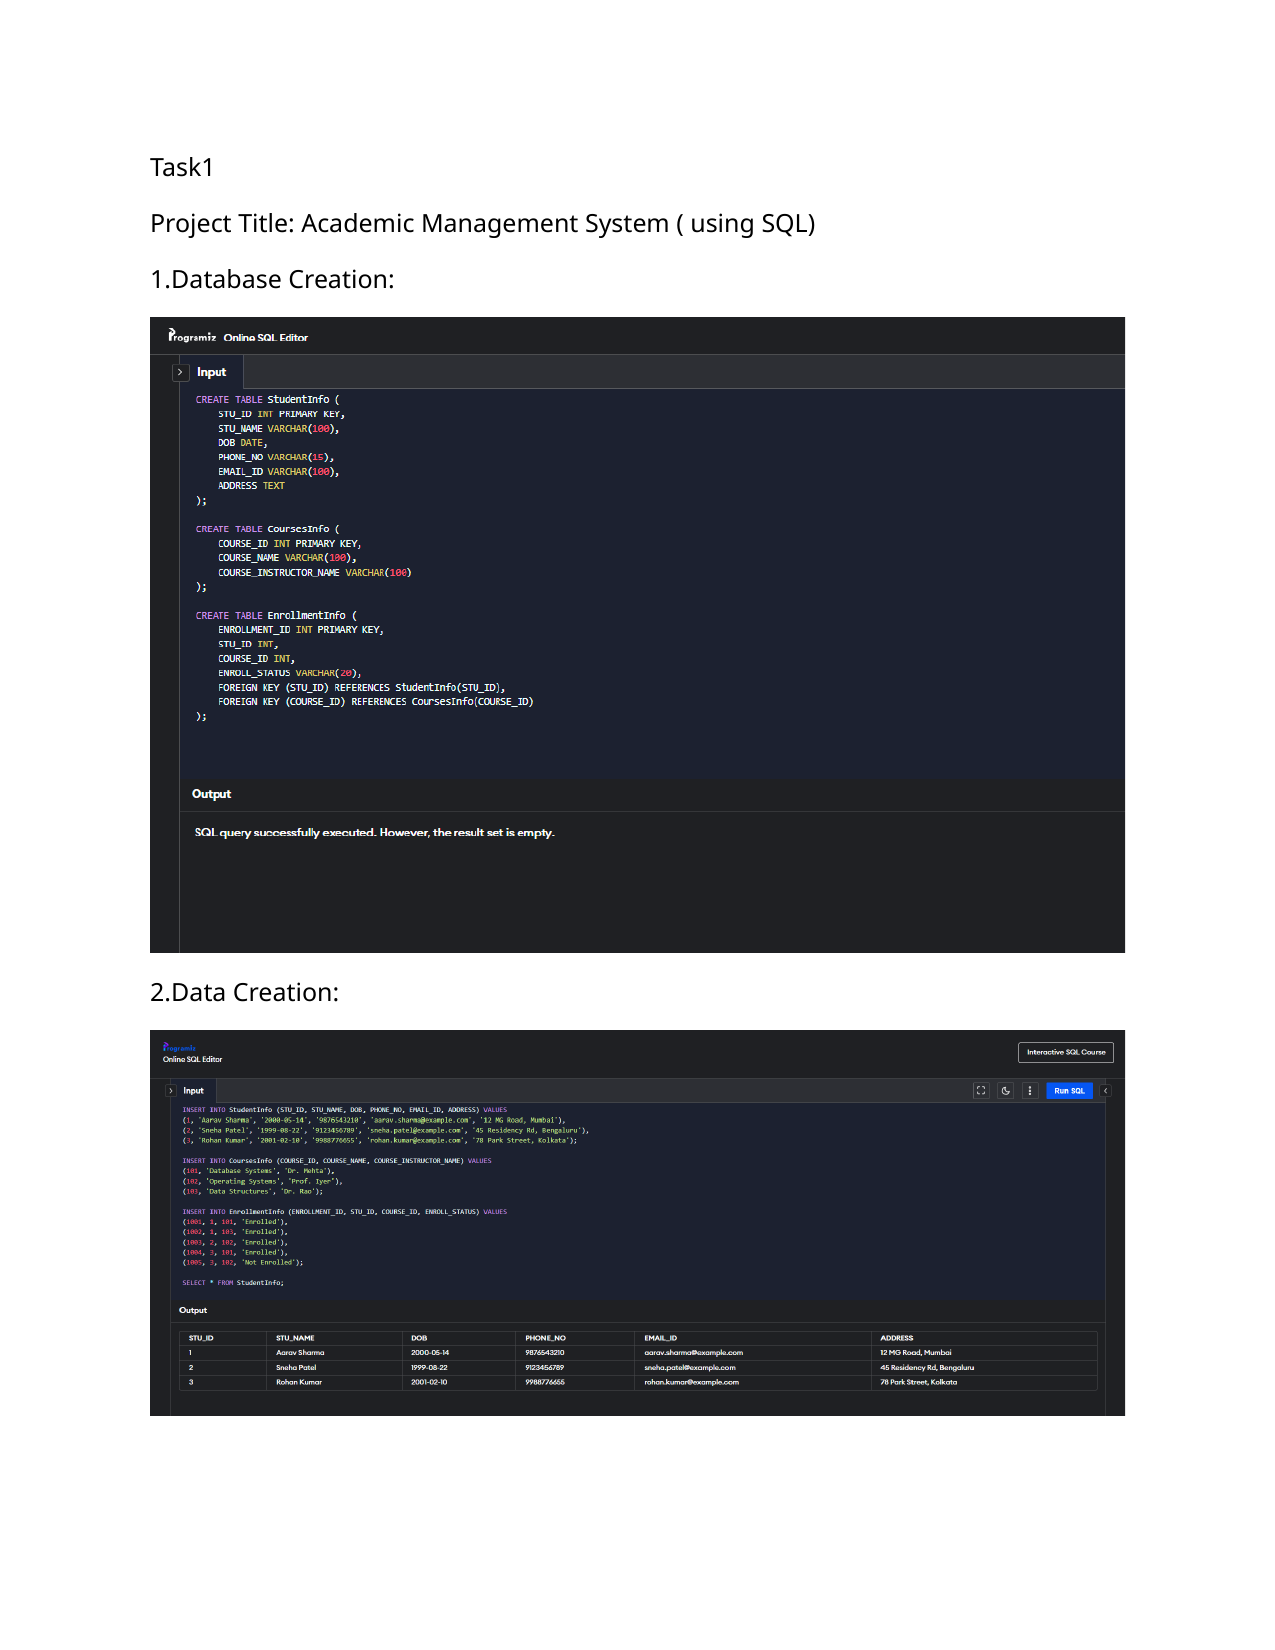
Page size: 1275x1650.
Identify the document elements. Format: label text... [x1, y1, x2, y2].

text 1.Database Creation: [150, 262, 1125, 296]
picture [150, 1030, 1125, 1416]
text Task1 [150, 150, 1125, 184]
picture [150, 317, 1125, 953]
text Project Title: Academic Management System ( using SQL) [150, 206, 1125, 240]
text 2.Data Creation: [150, 974, 1125, 1008]
